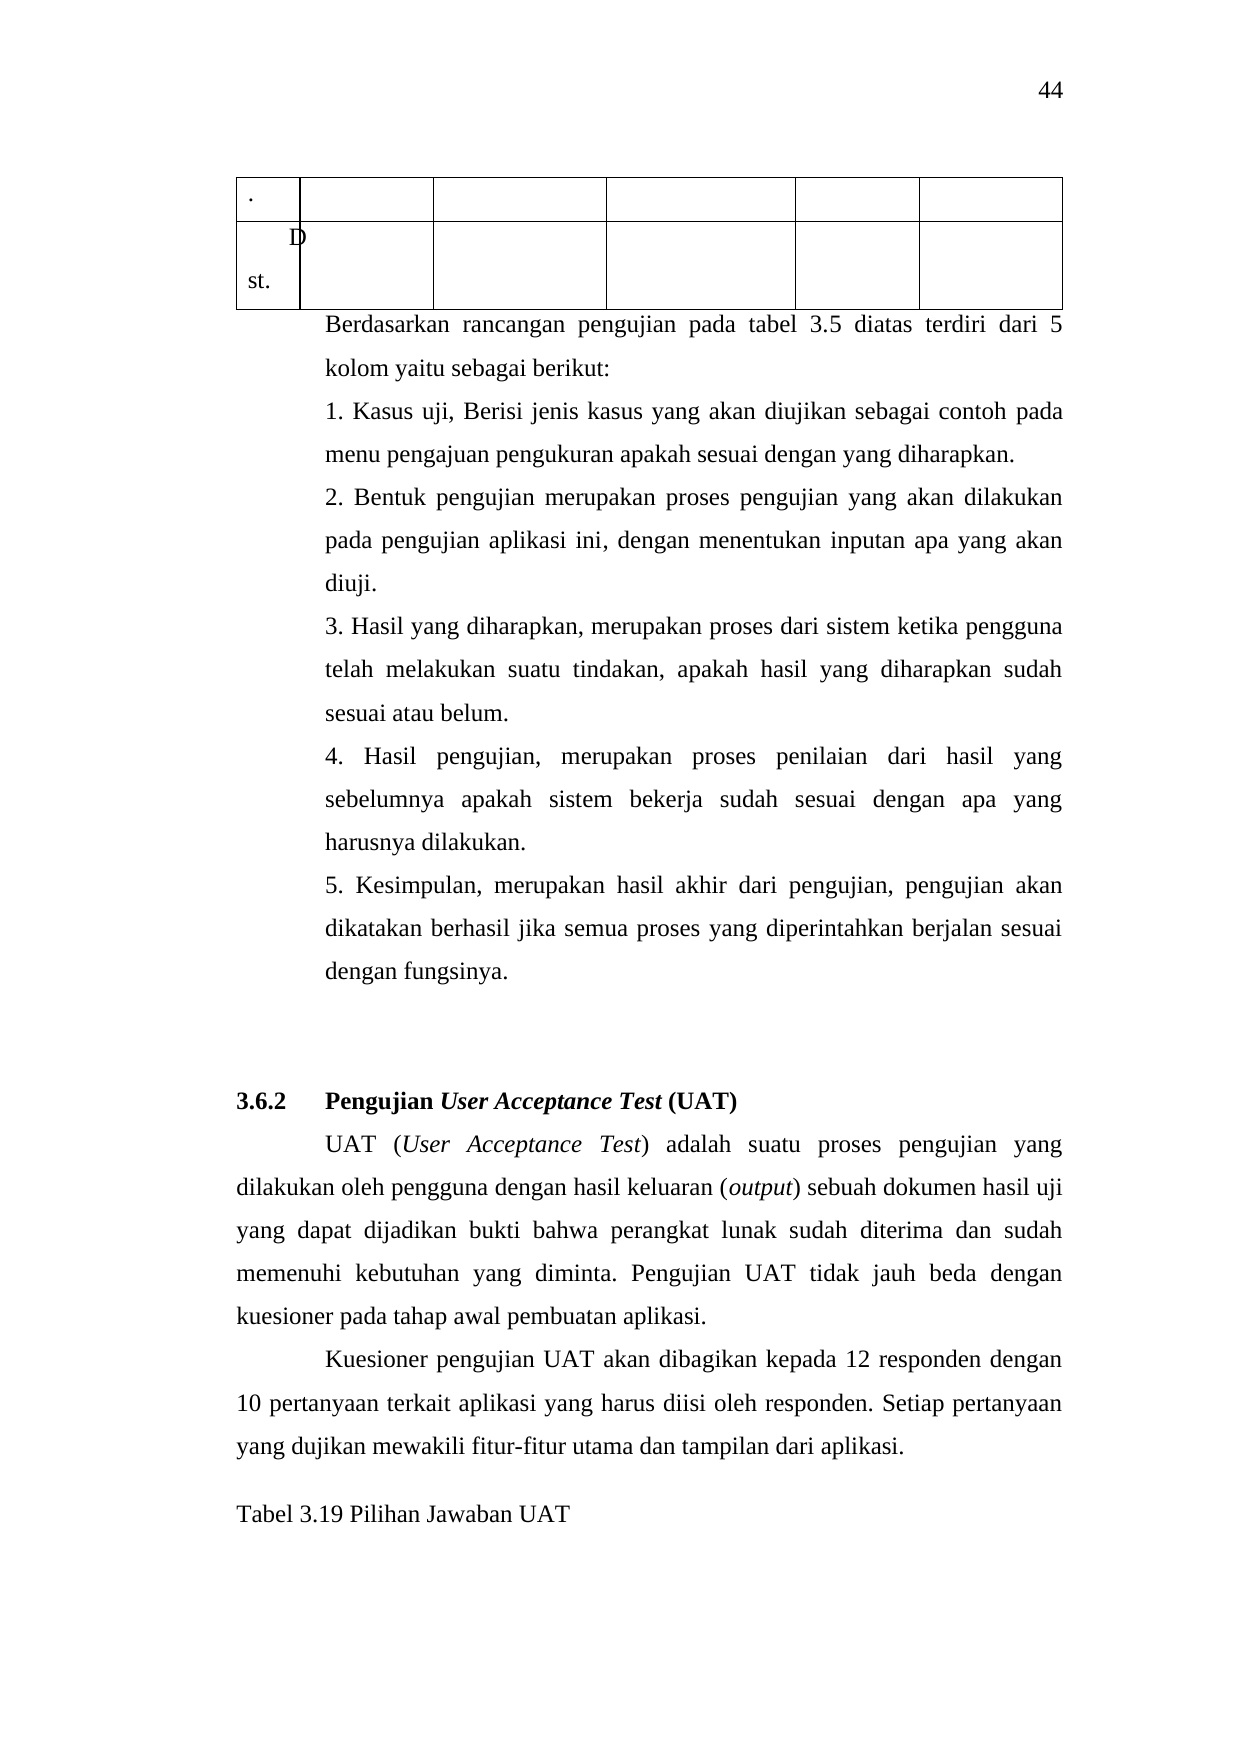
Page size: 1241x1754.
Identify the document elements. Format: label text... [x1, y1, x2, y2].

table_cell [607, 178, 795, 221]
table_cell [434, 222, 606, 308]
table_cell [796, 178, 919, 221]
table_cell Dst. [237, 222, 299, 308]
table_cell [434, 178, 606, 221]
text Kuesioner pengujian UAT akan dibagikan kepada 12 responden dengan 10 pertanyaan terkait aplikasi yang harus diisi oleh responden. Setiap pertanyaan yang dujikan mewakili fitur-fitur utama dan tampilan dari aplikasi. [236, 1344, 1063, 1459]
table_cell [920, 178, 1062, 221]
text 1. Kasus uji, Berisi jenis kasus yang akan diujikan sebagai contoh pada menu pengajuan pengukuran apakah sesuai dengan yang diharapkan. [325, 396, 1063, 468]
text UAT (User Acceptance Test) adalah suatu proses pengujian yang dilakukan oleh pengguna dengan hasil keluaran (output) sebuah dokumen hasil uji yang dapat dijadikan bukti bahwa perangkat lunak sudah diterima dan sudah memenuhi kebutuhan yang diminta. Pengujian UAT tidak jauh beda dengan kuesioner pada tahap awal pembuatan aplikasi. [236, 1129, 1063, 1330]
table_cell 3. [237, 178, 299, 221]
table_cell [301, 222, 433, 308]
text Berdasarkan rancangan pengujian pada tabel 3.5 diatas terdiri dari 5 kolom yaitu sebagai berikut: [325, 310, 1063, 381]
text 5. Kesimpulan, merupakan hasil akhir dari pengujian, pengujian akan dikatakan berhasil jika semua proses yang diperintahkan berjalan sesuai dengan fungsinya. [325, 870, 1063, 985]
text 3. Hasil yang diharapkan, merupakan proses dari sistem ketika pengguna telah melakukan suatu tindakan, apakah hasil yang diharapkan sudah sesuai atau belum. [325, 611, 1063, 726]
table_cell [301, 178, 433, 221]
text 4. Hasil pengujian, merupakan proses penilaian dari hasil yang sebelumnya apakah sistem bekerja sudah sesuai dengan apa yang harusnya dilakukan. [325, 741, 1063, 856]
table_cell [920, 222, 1062, 308]
table_cell [796, 222, 919, 308]
table_cell [607, 222, 795, 308]
subtitle Pengujian User Acceptance Test (UAT) [236, 1086, 1063, 1114]
text 2. Bentuk pengujian merupakan proses pengujian yang akan dilakukan pada pengujian aplikasi ini, dengan menentukan inputan apa yang akan diuji. [325, 482, 1063, 597]
